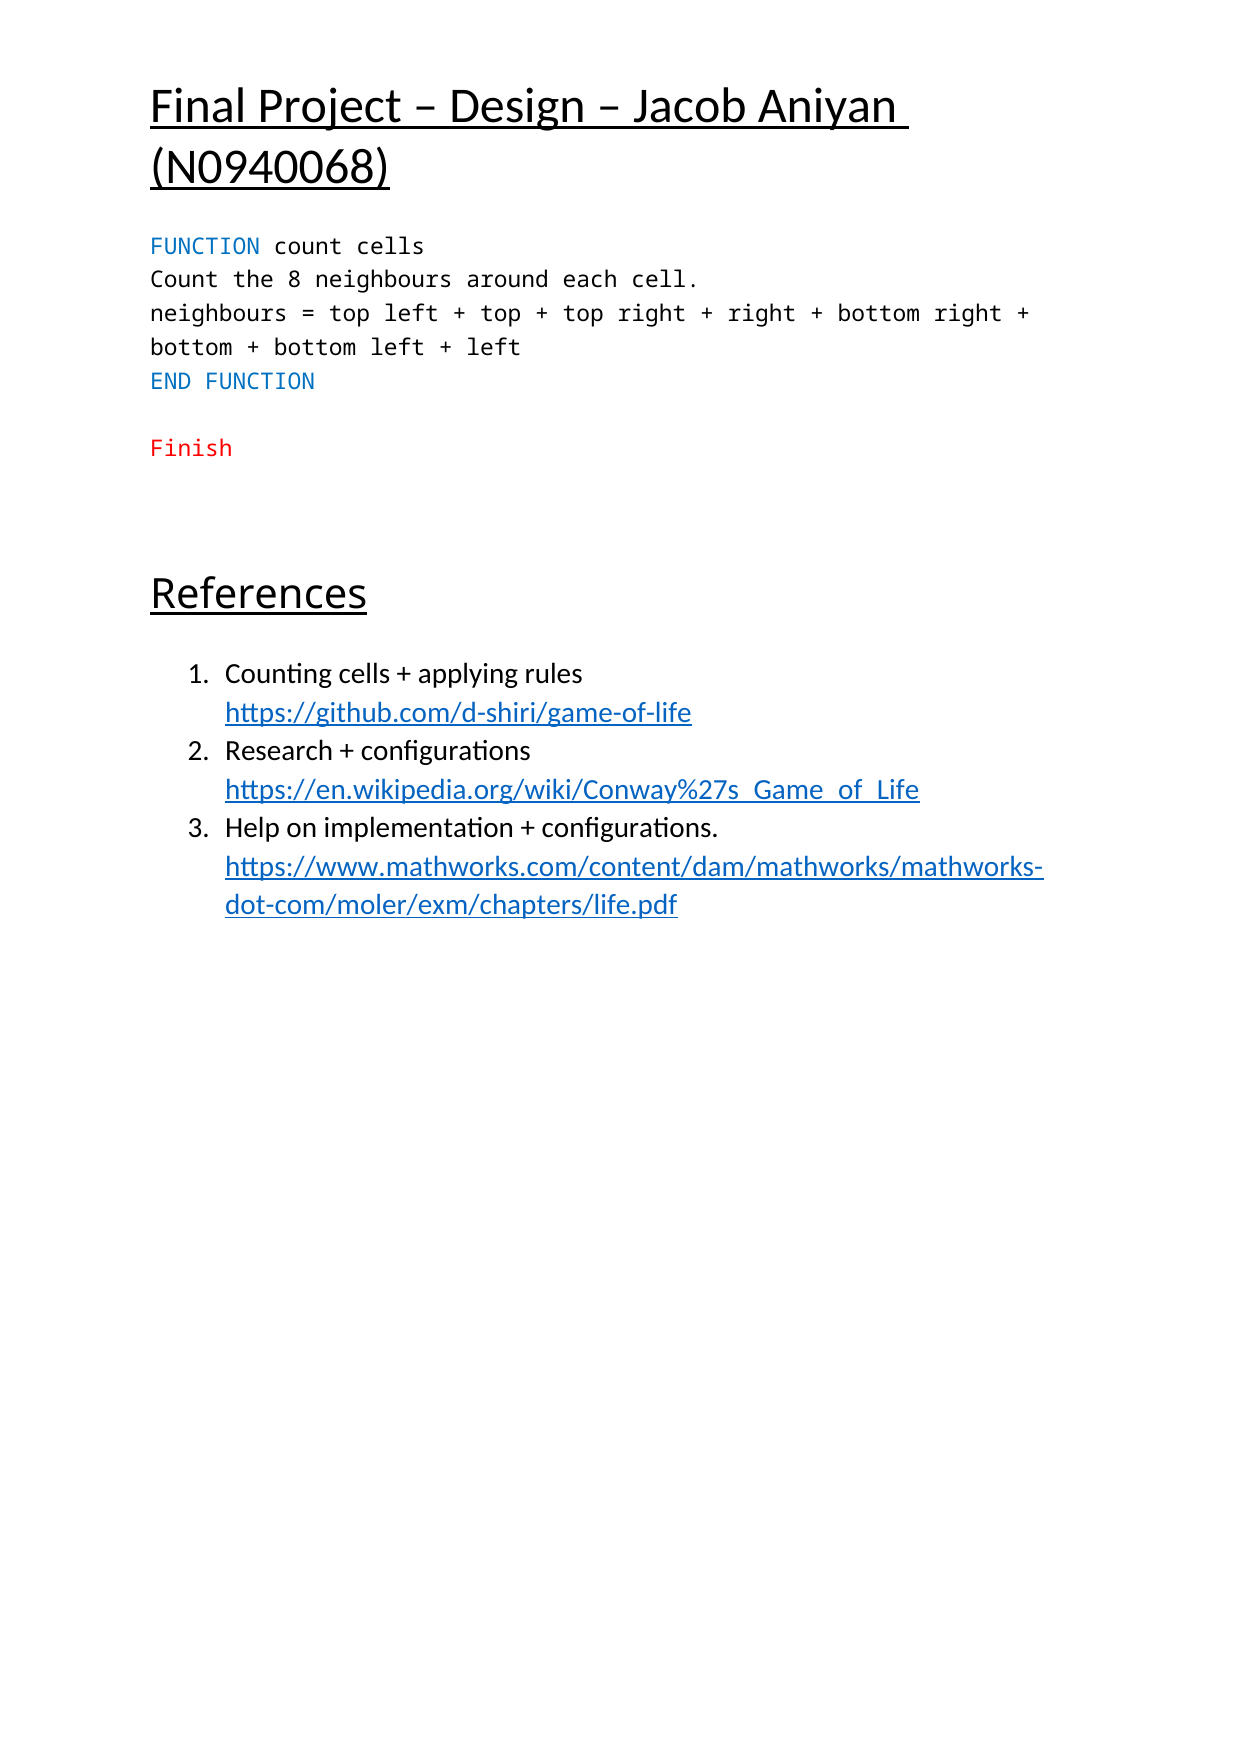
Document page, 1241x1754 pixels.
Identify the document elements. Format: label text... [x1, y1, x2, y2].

list Counting cells + applying rules [187, 656, 1090, 691]
list Research + configurations [187, 732, 1090, 768]
list https://github.com/d-shiri/game-of-life [225, 694, 1090, 730]
text References [150, 564, 1090, 621]
text END FUNCTION [150, 364, 1090, 396]
text Count the 8 neighbours around each cell. [150, 263, 1090, 294]
text neighbours = top left + top + top right + right + bottom right + bottom + bottom left + left [150, 297, 1090, 362]
text FUNCTION count cells [150, 229, 1090, 261]
text Finish [150, 432, 1090, 463]
list Help on implementation + configurations. [187, 809, 1090, 845]
list https://www.mathworks.com/content/dam/mathworks/mathworks-dot-com/moler/exm/chapters/life.pdf [225, 848, 1090, 922]
list https://en.wikipedia.org/wiki/Conway%27s_Game_of_Life [225, 771, 1090, 807]
